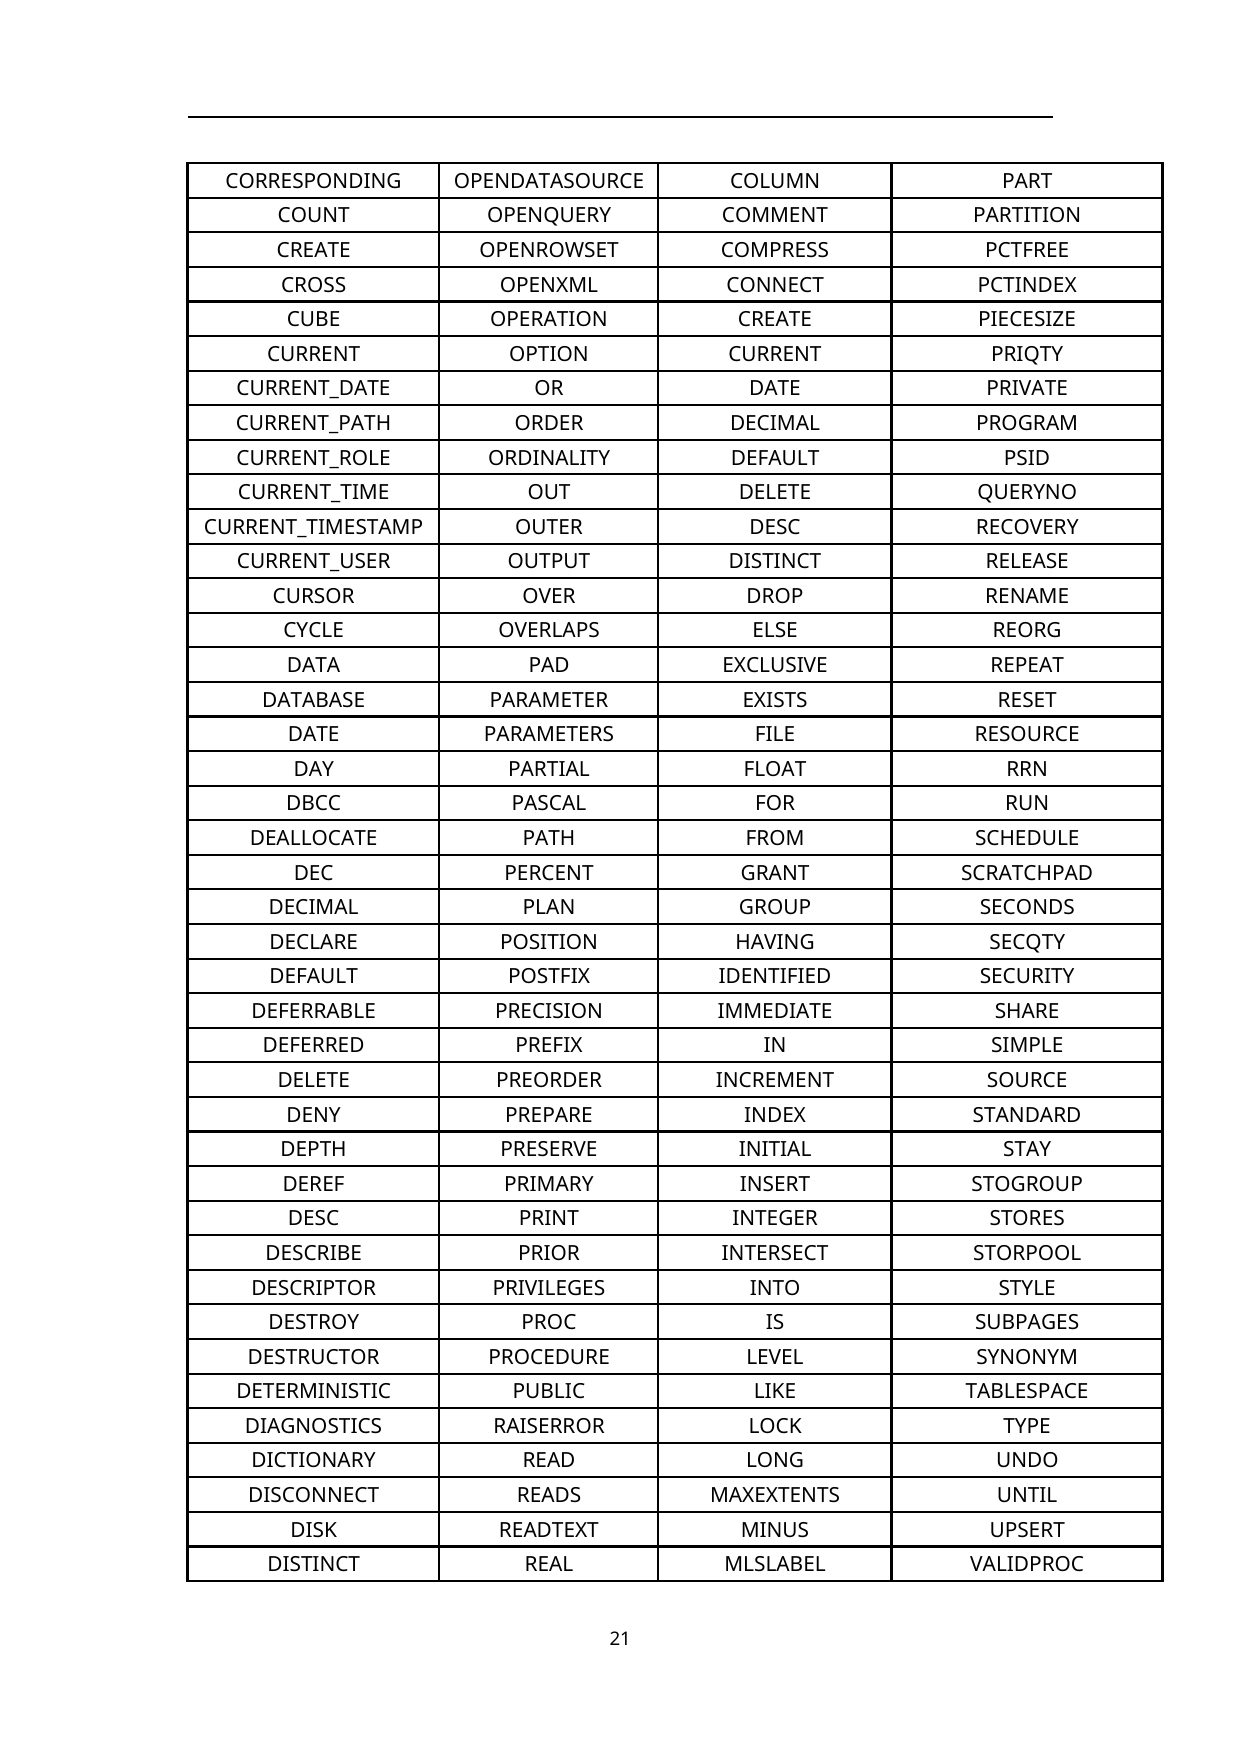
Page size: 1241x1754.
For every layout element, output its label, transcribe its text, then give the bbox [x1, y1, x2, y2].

table_cell PRESERVE [440, 1133, 657, 1165]
table_cell INTO [659, 1271, 890, 1303]
table_cell STORES [893, 1202, 1161, 1234]
table_cell CONNECT [659, 268, 890, 300]
table_cell COMPRESS [659, 233, 890, 266]
table_cell SOURCE [893, 1063, 1161, 1096]
table_cell SECURITY [893, 960, 1161, 992]
table_cell DECLARE [189, 925, 438, 957]
table_cell TYPE [893, 1409, 1161, 1442]
table_cell PASCAL [440, 787, 657, 819]
table_cell CURRENT_TIMESTAMP [189, 510, 438, 542]
table_cell DESCRIPTOR [189, 1271, 438, 1303]
table_cell LEVEL [659, 1340, 890, 1372]
table_cell CURRENT [659, 337, 890, 369]
table_cell IDENTIFIED [659, 960, 890, 992]
table_cell TABLESPACE [893, 1375, 1161, 1407]
table_cell OPENDATASOURCE [440, 164, 657, 197]
table_cell OR [440, 372, 657, 404]
table_cell PSID [893, 441, 1161, 473]
table_cell RRN [893, 752, 1161, 784]
table_cell PATH [440, 821, 657, 854]
table_cell HAVING [659, 925, 890, 957]
table_cell PUBLIC [440, 1375, 657, 1407]
table_cell PARTIAL [440, 752, 657, 784]
table_cell DESTRUCTOR [189, 1340, 438, 1372]
table_cell RECOVERY [893, 510, 1161, 542]
table_cell PERCENT [440, 856, 657, 888]
table_cell DATE [659, 372, 890, 404]
table_cell DATE [189, 718, 438, 750]
table_cell DATA [189, 648, 438, 681]
table_cell SECONDS [893, 890, 1161, 923]
table_cell PRINT [440, 1202, 657, 1234]
table_cell PRIVILEGES [440, 1271, 657, 1303]
table_cell CURSOR [189, 579, 438, 612]
table_cell DESC [189, 1202, 438, 1234]
table_cell CURRENT_ROLE [189, 441, 438, 473]
table_cell CURRENT_PATH [189, 406, 438, 439]
table_cell READ [440, 1444, 657, 1476]
table_cell FLOAT [659, 752, 890, 784]
table_cell STORPOOL [893, 1236, 1161, 1269]
table_cell QUERYNO [893, 475, 1161, 508]
table_cell INSERT [659, 1167, 890, 1199]
table_cell OPTION [440, 337, 657, 369]
table_cell GROUP [659, 890, 890, 923]
table_cell SCRATCHPAD [893, 856, 1161, 888]
table_cell IN [659, 1029, 890, 1061]
table_cell STYLE [893, 1271, 1161, 1303]
table_cell DISCONNECT [189, 1478, 438, 1511]
table_cell POSITION [440, 925, 657, 957]
table_cell ORDER [440, 406, 657, 439]
table_cell FOR [659, 787, 890, 819]
table_cell CURRENT [189, 337, 438, 369]
table_cell PCTFREE [893, 233, 1161, 266]
table_cell LIKE [659, 1375, 890, 1407]
table_cell COLUMN [659, 164, 890, 197]
table_cell VALIDPROC [893, 1548, 1161, 1580]
table_cell CURRENT_USER [189, 545, 438, 577]
table_cell DICTIONARY [189, 1444, 438, 1476]
table_cell DAY [189, 752, 438, 784]
table_cell LOCK [659, 1409, 890, 1442]
table_cell PARTITION [893, 199, 1161, 231]
table_cell CUBE [189, 303, 438, 335]
table_cell OUTER [440, 510, 657, 542]
table_cell PLAN [440, 890, 657, 923]
table_cell CREATE [659, 303, 890, 335]
table_cell INCREMENT [659, 1063, 890, 1096]
table_cell STOGROUP [893, 1167, 1161, 1199]
table_cell CREATE [189, 233, 438, 266]
table_cell INITIAL [659, 1133, 890, 1165]
table_cell RELEASE [893, 545, 1161, 577]
table_cell SCHEDULE [893, 821, 1161, 854]
table_cell EXCLUSIVE [659, 648, 890, 681]
table_cell CURRENT_DATE [189, 372, 438, 404]
table_cell PREFIX [440, 1029, 657, 1061]
table_cell PART [893, 164, 1161, 197]
table_cell DISK [189, 1513, 438, 1545]
table_cell DEREF [189, 1167, 438, 1199]
table_cell CROSS [189, 268, 438, 300]
table_cell STANDARD [893, 1098, 1161, 1130]
table_cell PREORDER [440, 1063, 657, 1096]
table_cell RESOURCE [893, 718, 1161, 750]
table_cell REORG [893, 614, 1161, 646]
table_cell PROGRAM [893, 406, 1161, 439]
table_cell ELSE [659, 614, 890, 646]
table_cell PRECISION [440, 994, 657, 1027]
table_cell MINUS [659, 1513, 890, 1545]
table_cell DEALLOCATE [189, 821, 438, 854]
table_cell OPENXML [440, 268, 657, 300]
table_cell DIAGNOSTICS [189, 1409, 438, 1442]
table_cell OUT [440, 475, 657, 508]
table_cell DECIMAL [659, 406, 890, 439]
table_cell REAL [440, 1548, 657, 1580]
table_cell DISTINCT [189, 1548, 438, 1580]
table_cell LONG [659, 1444, 890, 1476]
table_cell PREPARE [440, 1098, 657, 1130]
table_cell SIMPLE [893, 1029, 1161, 1061]
table_cell MAXEXTENTS [659, 1478, 890, 1511]
table_cell SYNONYM [893, 1340, 1161, 1372]
table_cell INTEGER [659, 1202, 890, 1234]
table_cell POSTFIX [440, 960, 657, 992]
table_cell DROP [659, 579, 890, 612]
table_cell OPENROWSET [440, 233, 657, 266]
table_cell PCTINDEX [893, 268, 1161, 300]
table_cell CYCLE [189, 614, 438, 646]
table_cell DESTROY [189, 1305, 438, 1338]
table_cell DEFAULT [189, 960, 438, 992]
table_cell OVERLAPS [440, 614, 657, 646]
table_cell SUBPAGES [893, 1305, 1161, 1338]
table_cell DELETE [189, 1063, 438, 1096]
table_cell DETERMINISTIC [189, 1375, 438, 1407]
table_cell OPENQUERY [440, 199, 657, 231]
table_cell COMMENT [659, 199, 890, 231]
table_cell MLSLABEL [659, 1548, 890, 1580]
table_cell DEPTH [189, 1133, 438, 1165]
table_cell FILE [659, 718, 890, 750]
table_cell READTEXT [440, 1513, 657, 1545]
table_cell DEFAULT [659, 441, 890, 473]
table_cell READS [440, 1478, 657, 1511]
table_cell PAD [440, 648, 657, 681]
table_cell DEFERRED [189, 1029, 438, 1061]
table_cell COUNT [189, 199, 438, 231]
table_cell UPSERT [893, 1513, 1161, 1545]
table_cell PRIQTY [893, 337, 1161, 369]
table_cell DECIMAL [189, 890, 438, 923]
table_cell DISTINCT [659, 545, 890, 577]
table_cell IS [659, 1305, 890, 1338]
table_cell CORRESPONDING [189, 164, 438, 197]
table_cell PIECESIZE [893, 303, 1161, 335]
table_cell PROC [440, 1305, 657, 1338]
table_cell DENY [189, 1098, 438, 1130]
table_cell INTERSECT [659, 1236, 890, 1269]
table_cell PROCEDURE [440, 1340, 657, 1372]
table_cell DEFERRABLE [189, 994, 438, 1027]
table_cell SHARE [893, 994, 1161, 1027]
table_cell UNDO [893, 1444, 1161, 1476]
table_cell FROM [659, 821, 890, 854]
table_cell DESCRIBE [189, 1236, 438, 1269]
table_cell PARAMETER [440, 683, 657, 715]
table_cell GRANT [659, 856, 890, 888]
table_cell RENAME [893, 579, 1161, 612]
table_cell CURRENT_TIME [189, 475, 438, 508]
table_cell RUN [893, 787, 1161, 819]
table_cell OPERATION [440, 303, 657, 335]
table_cell OUTPUT [440, 545, 657, 577]
table_cell RAISERROR [440, 1409, 657, 1442]
table_cell STAY [893, 1133, 1161, 1165]
table_cell OVER [440, 579, 657, 612]
table_cell PRIVATE [893, 372, 1161, 404]
table_cell DEC [189, 856, 438, 888]
table_cell IMMEDIATE [659, 994, 890, 1027]
table_cell SECQTY [893, 925, 1161, 957]
table_cell UNTIL [893, 1478, 1161, 1511]
table_cell PARAMETERS [440, 718, 657, 750]
table_cell INDEX [659, 1098, 890, 1130]
table_cell DATABASE [189, 683, 438, 715]
table_cell PRIMARY [440, 1167, 657, 1199]
table_cell EXISTS [659, 683, 890, 715]
table_cell DESC [659, 510, 890, 542]
table_cell REPEAT [893, 648, 1161, 681]
table_cell DELETE [659, 475, 890, 508]
table_cell RESET [893, 683, 1161, 715]
table_cell PRIOR [440, 1236, 657, 1269]
table_cell DBCC [189, 787, 438, 819]
table_cell ORDINALITY [440, 441, 657, 473]
